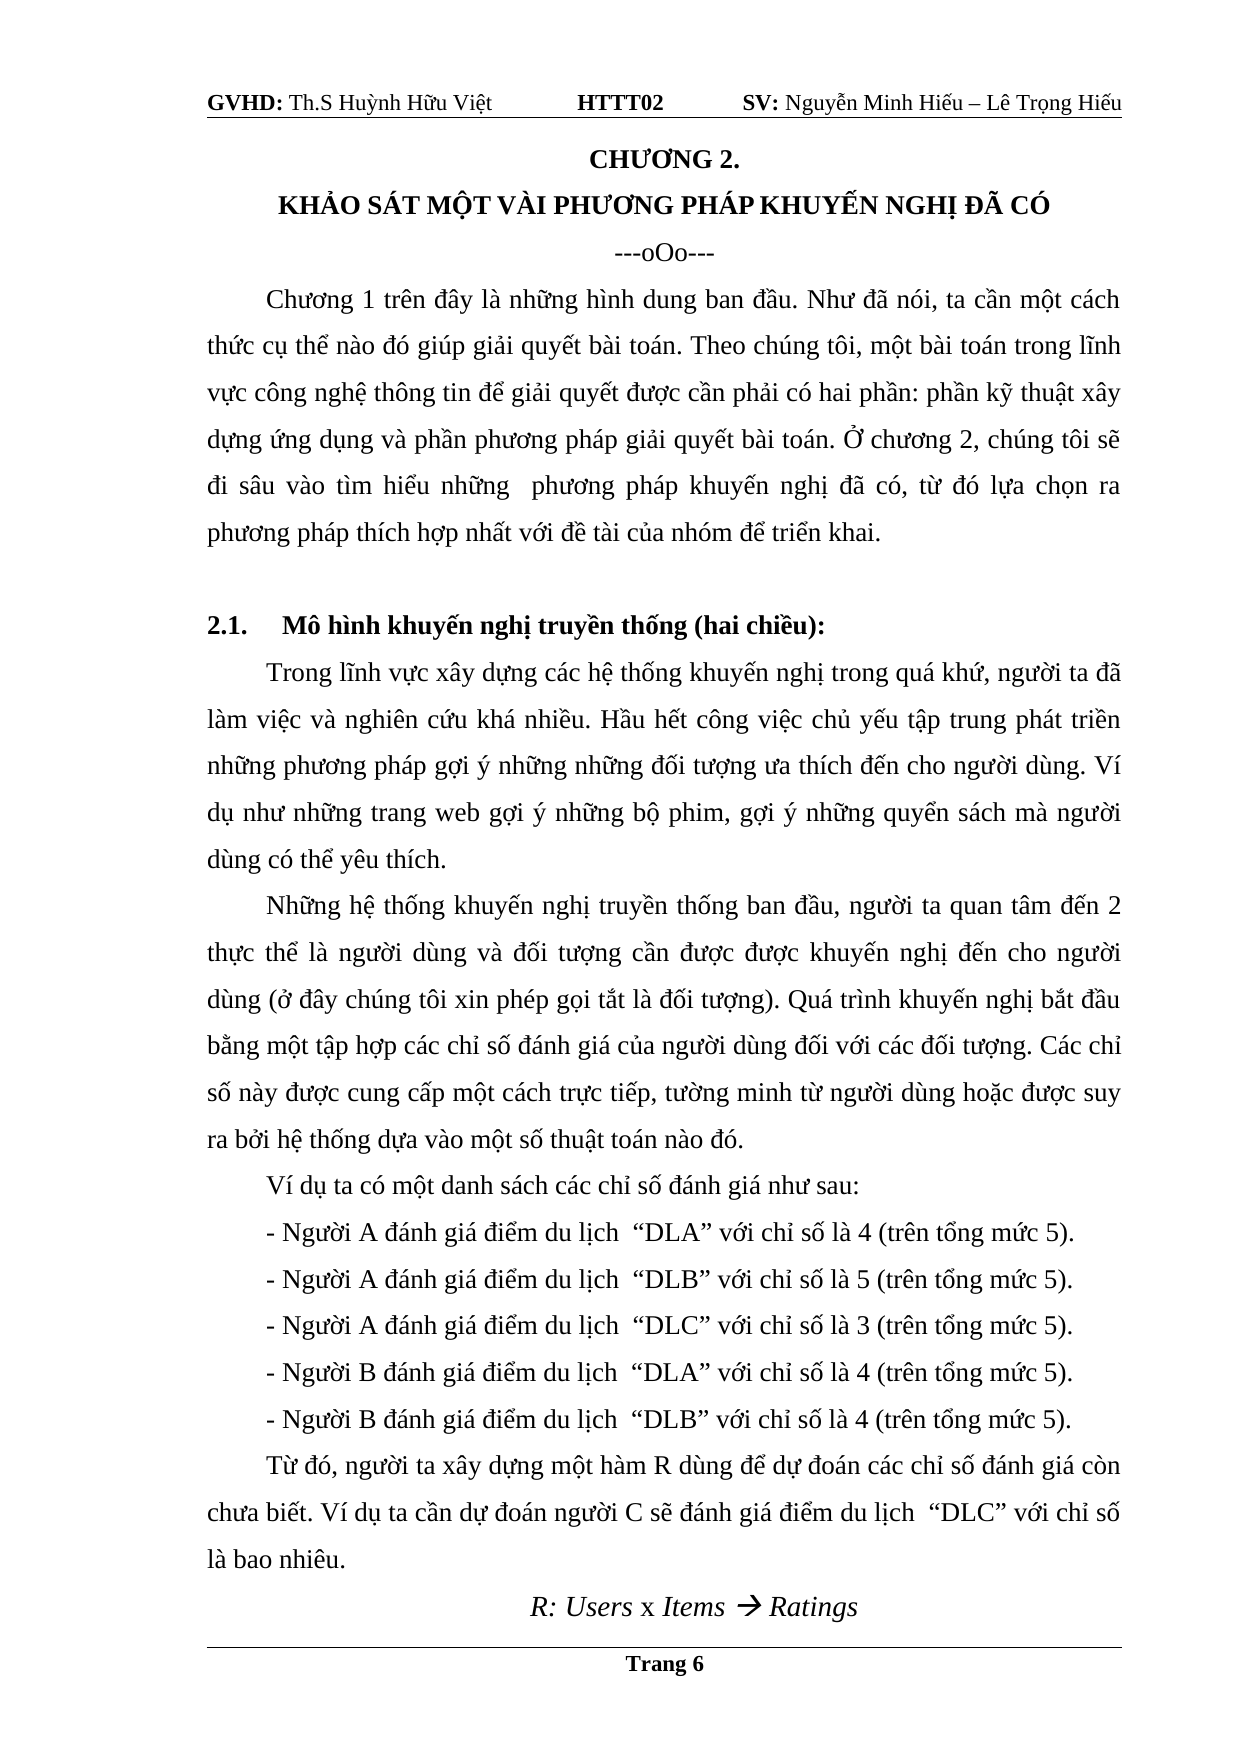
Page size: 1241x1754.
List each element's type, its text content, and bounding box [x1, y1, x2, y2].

text Ví dụ ta có một danh sách các chỉ số đánh giá như sau: [207, 1169, 1122, 1201]
subtitle CHƯƠNG 2. KHẢO SÁT MỘT VÀI PHƯƠNG PHÁP KHUYẾN NGHỊ ĐÃ CÓ [207, 143, 1122, 221]
list Người B đánh giá điểm du lịch “DLA” với chỉ số là 4 (trên tổng mức 5). [207, 1356, 1122, 1387]
text ---oOo--- [207, 236, 1122, 267]
list Người A đánh giá điểm du lịch “DLA” với chỉ số là 4 (trên tổng mức 5). [207, 1216, 1122, 1247]
text Trong lĩnh vực xây dựng các hệ thống khuyến nghị trong quá khứ, người ta đã làm việc và nghiên cứu khá nhiều. Hầu hết công việc chủ yếu tập trung phát triền những phương pháp gợi ý những những đối tượng ưa thích đến cho người dùng. Ví dụ như những trang web gợi ý những bộ phim, gợi ý những quyển sách mà người dùng có thể yêu thích. [207, 656, 1122, 874]
list Người B đánh giá điểm du lịch “DLB” với chỉ số là 4 (trên tổng mức 5). [207, 1403, 1122, 1434]
list Người A đánh giá điểm du lịch “DLC” với chỉ số là 3 (trên tổng mức 5). [207, 1309, 1122, 1341]
text R: Users x Items Ratings [207, 1589, 1122, 1623]
list Người A đánh giá điểm du lịch “DLB” với chỉ số là 5 (trên tổng mức 5). [207, 1263, 1122, 1294]
text Chương 1 trên đây là những hình dung ban đầu. Như đã nói, ta cần một cách thức cụ thể nào đó giúp giải quyết bài toán. Theo chúng tôi, một bài toán trong lĩnh vực công nghệ thông tin để giải quyết được cần phải có hai phần: phần kỹ thuật xây dựng ứng dụng và phần phương pháp giải quyết bài toán. Ở chương 2, chúng tôi sẽ đi sâu vào tìm hiểu những phương pháp khuyến nghị đã có, từ đó lựa chọn ra phương pháp thích hợp nhất với đề tài của nhóm để triển khai. [207, 283, 1122, 547]
text Những hệ thống khuyến nghị truyền thống ban đầu, người ta quan tâm đến 2 thực thể là người dùng và đối tượng cần được được khuyến nghị đến cho người dùng (ở đây chúng tôi xin phép gọi tắt là đối tượng). Quá trình khuyến nghị bắt đầu bằng một tập hợp các chỉ số đánh giá của người dùng đối với các đối tượng. Các chỉ số này được cung cấp một cách trực tiếp, tường minh từ người dùng hoặc được suy ra bởi hệ thống dựa vào một số thuật toán nào đó. [207, 889, 1122, 1154]
subtitle Mô hình khuyến nghị truyền thống (hai chiều): [207, 609, 1122, 641]
text Từ đó, người ta xây dựng một hàm R dùng để dự đoán các chỉ số đánh giá còn chưa biết. Ví dụ ta cần dự đoán người C sẽ đánh giá điểm du lịch “DLC” với chỉ số là bao nhiêu. [207, 1449, 1122, 1574]
